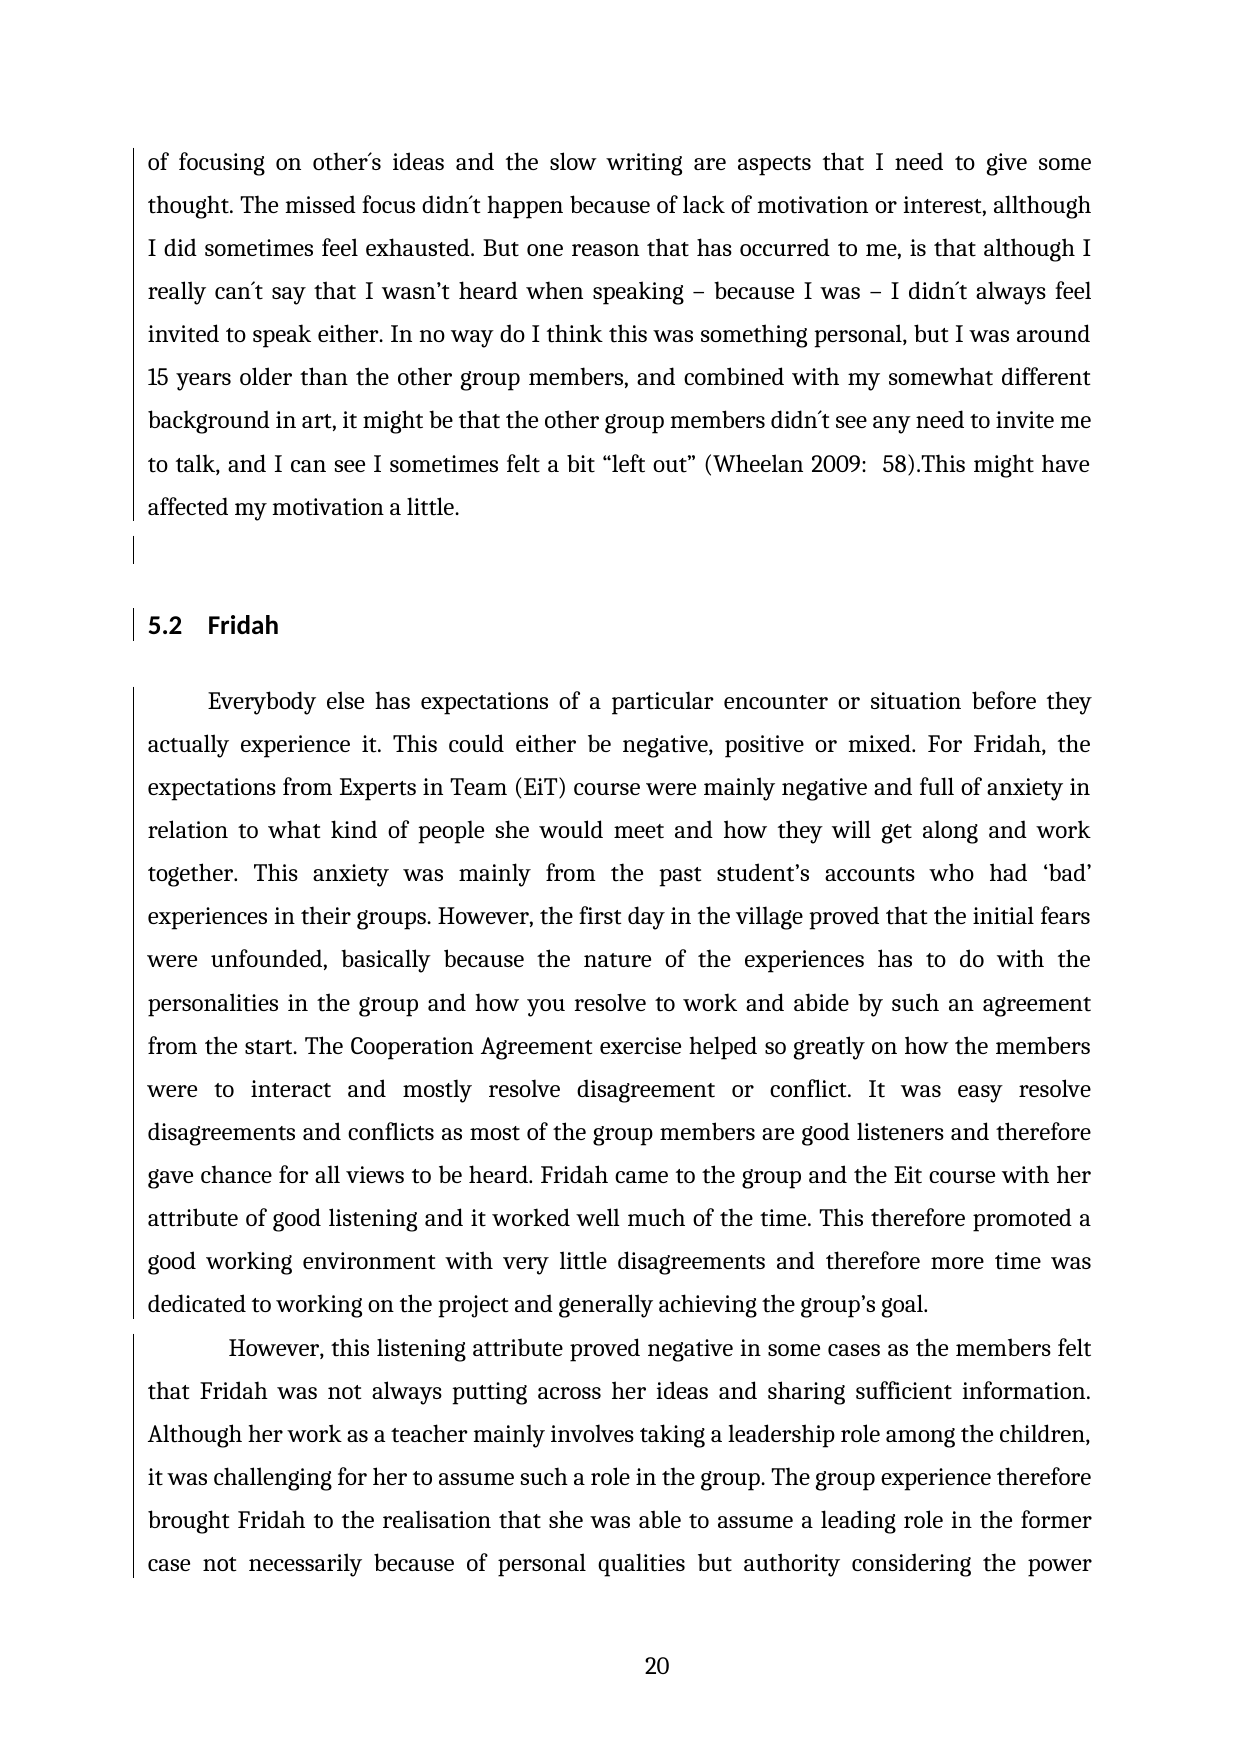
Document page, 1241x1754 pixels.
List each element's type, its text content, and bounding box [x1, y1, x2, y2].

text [148, 148, 1093, 521]
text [148, 1333, 1093, 1578]
text Everybody else has expectations of a particular encounter or situation before they actually experience it. This could either be negative, positive or mixed. For Fridah, the expectations from Experts in Team (EiT) course were mainly negative and full of anxiety in relation to what kind of people she would meet and how they will get along and work together. This anxiety was mainly from the past student’s accounts who had ‘bad’ experiences in their groups. However, the first day in the village proved that the initial fears were unfounded, basically because the nature of the experiences has to do with the personalities in the group and how you resolve to work and abide by such an agreement from the start. The Cooperation Agreement exercise helped so greatly on how the members were to interact and mostly resolve disagreement or conflict. It was easy resolve disagreements and conflicts as most of the group members are good listeners and therefore gave chance for all views to be heard. Fridah came to the group and the Eit course with her attribute of good listening and it worked well much of the time. This therefore promoted a good working environment with very little disagreements and therefore more time was dedicated to working on the project and generally achieving the group’s goal. [148, 687, 1093, 1319]
subtitle Fridah [148, 608, 1093, 641]
